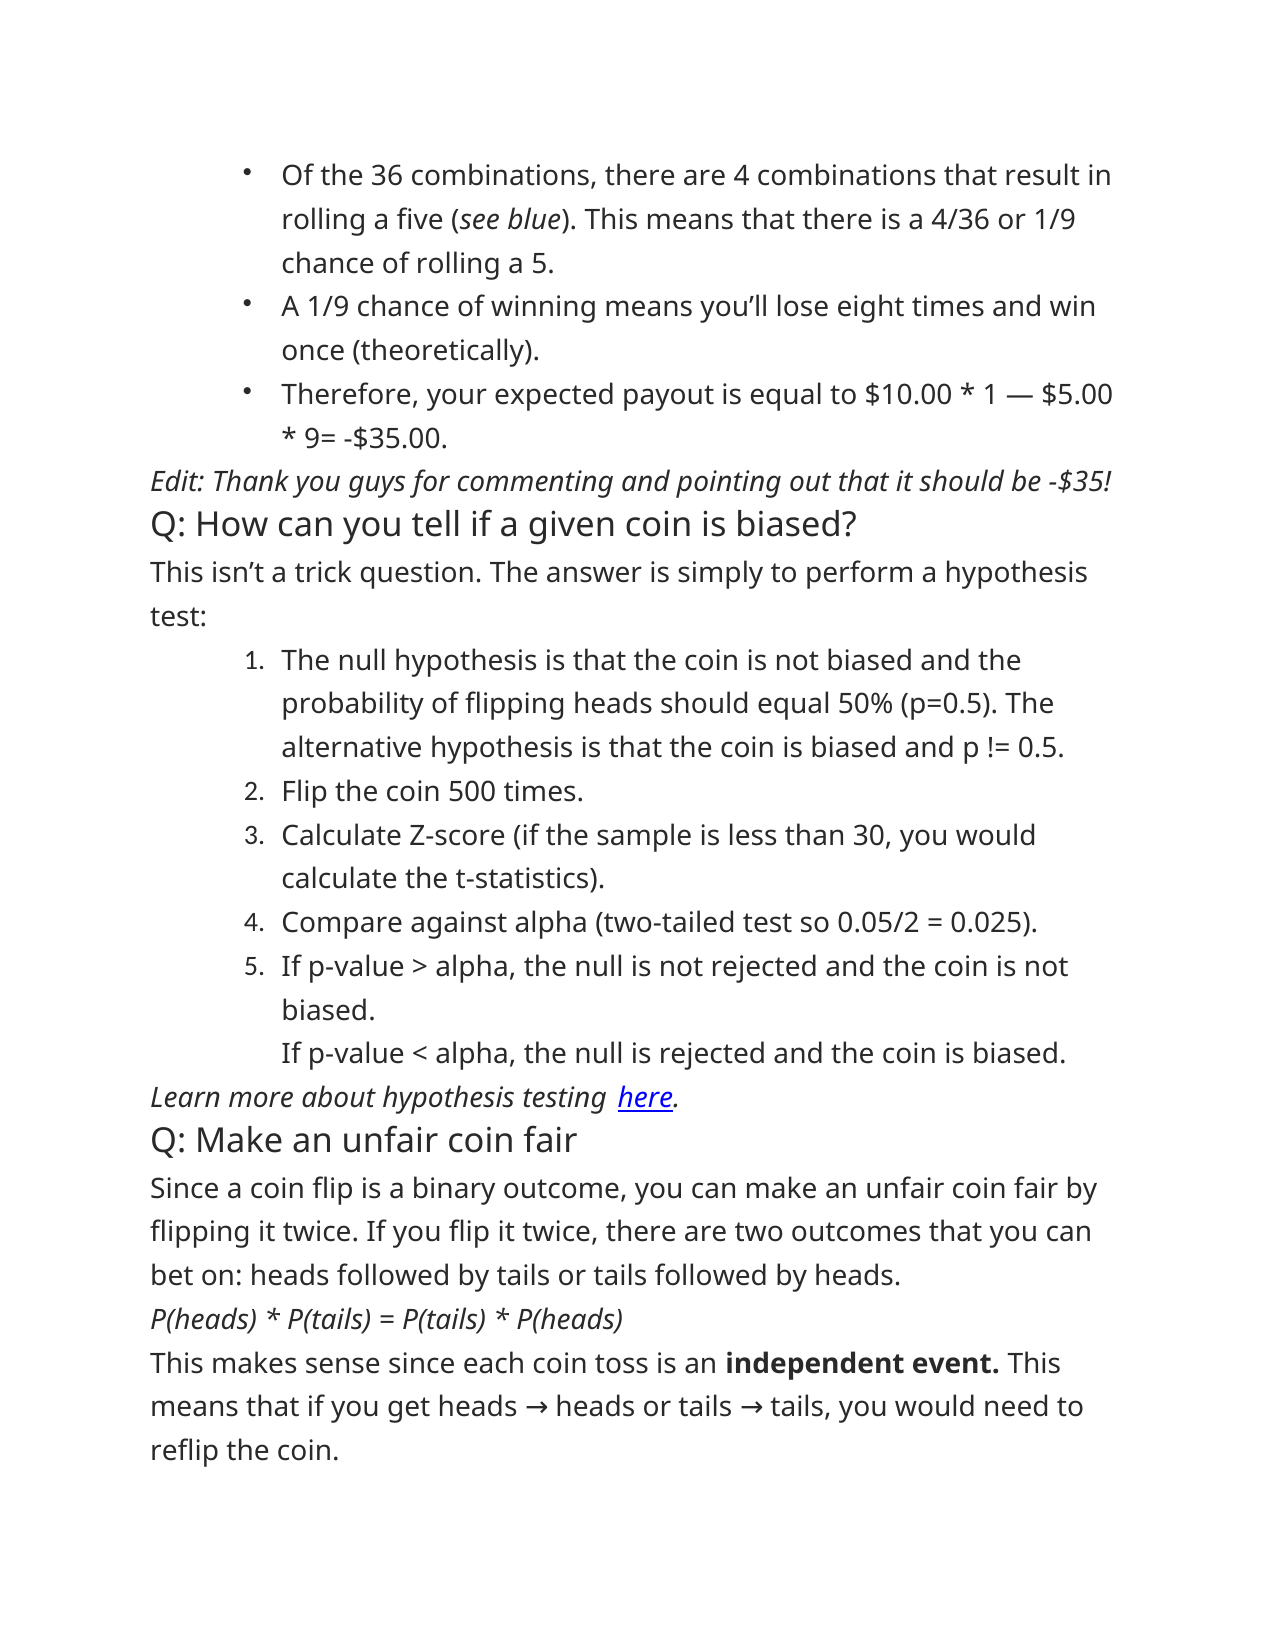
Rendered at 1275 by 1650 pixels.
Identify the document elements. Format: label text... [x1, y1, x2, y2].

list Flip the coin 500 times. [244, 766, 1125, 809]
text Q: Make an unfair coin fair [150, 1116, 1125, 1162]
text Edit: Thank you guys for commenting and pointing out that it should be -$35! [150, 456, 1125, 500]
list Compare against alpha (two-tailed test so 0.05/2 = 0.025). [244, 897, 1125, 941]
list The null hypothesis is that the coin is not biased and the probability of flipping heads should equal 50% (p=0.5). The alternative hypothesis is that the coin is biased and p != 0.5. [244, 634, 1125, 766]
list Of the 36 combinations, there are 4 combinations that result in rolling a five (see blue). This means that there is a 4/36 or 1/9 chance of rolling a 5. [244, 150, 1125, 281]
text This makes sense since each coin toss is an independent event. This means that if you get heads → heads or tails → tails, you would need to reflip the coin. [150, 1337, 1125, 1469]
list Calculate Z-score (if the sample is less than 30, you would calculate the t-statistics). [244, 809, 1125, 897]
list If p-value > alpha, the null is not rejected and the coin is not biased. If p-value < alpha, the null is rejected and the coin is biased. [244, 941, 1125, 1072]
text Q: How can you tell if a given coin is biased? [150, 500, 1125, 547]
list A 1/9 chance of winning means you’ll lose eight times and win once (theoretically). [244, 281, 1125, 369]
text Since a coin flip is a binary outcome, you can make an unfair coin fair by flipping it twice. If you flip it twice, there are two outcomes that you can bet on: heads followed by tails or tails followed by heads. [150, 1162, 1125, 1294]
text P(heads) * P(tails) = P(tails) * P(heads) [150, 1294, 1125, 1337]
text Learn more about hypothesis testing here. [150, 1072, 1125, 1116]
text This isn’t a trick question. The answer is simply to perform a hypothesis test: [150, 547, 1125, 634]
list Therefore, your expected payout is equal to $10.00 * 1 — $5.00 * 9= -$35.00. [244, 369, 1125, 456]
